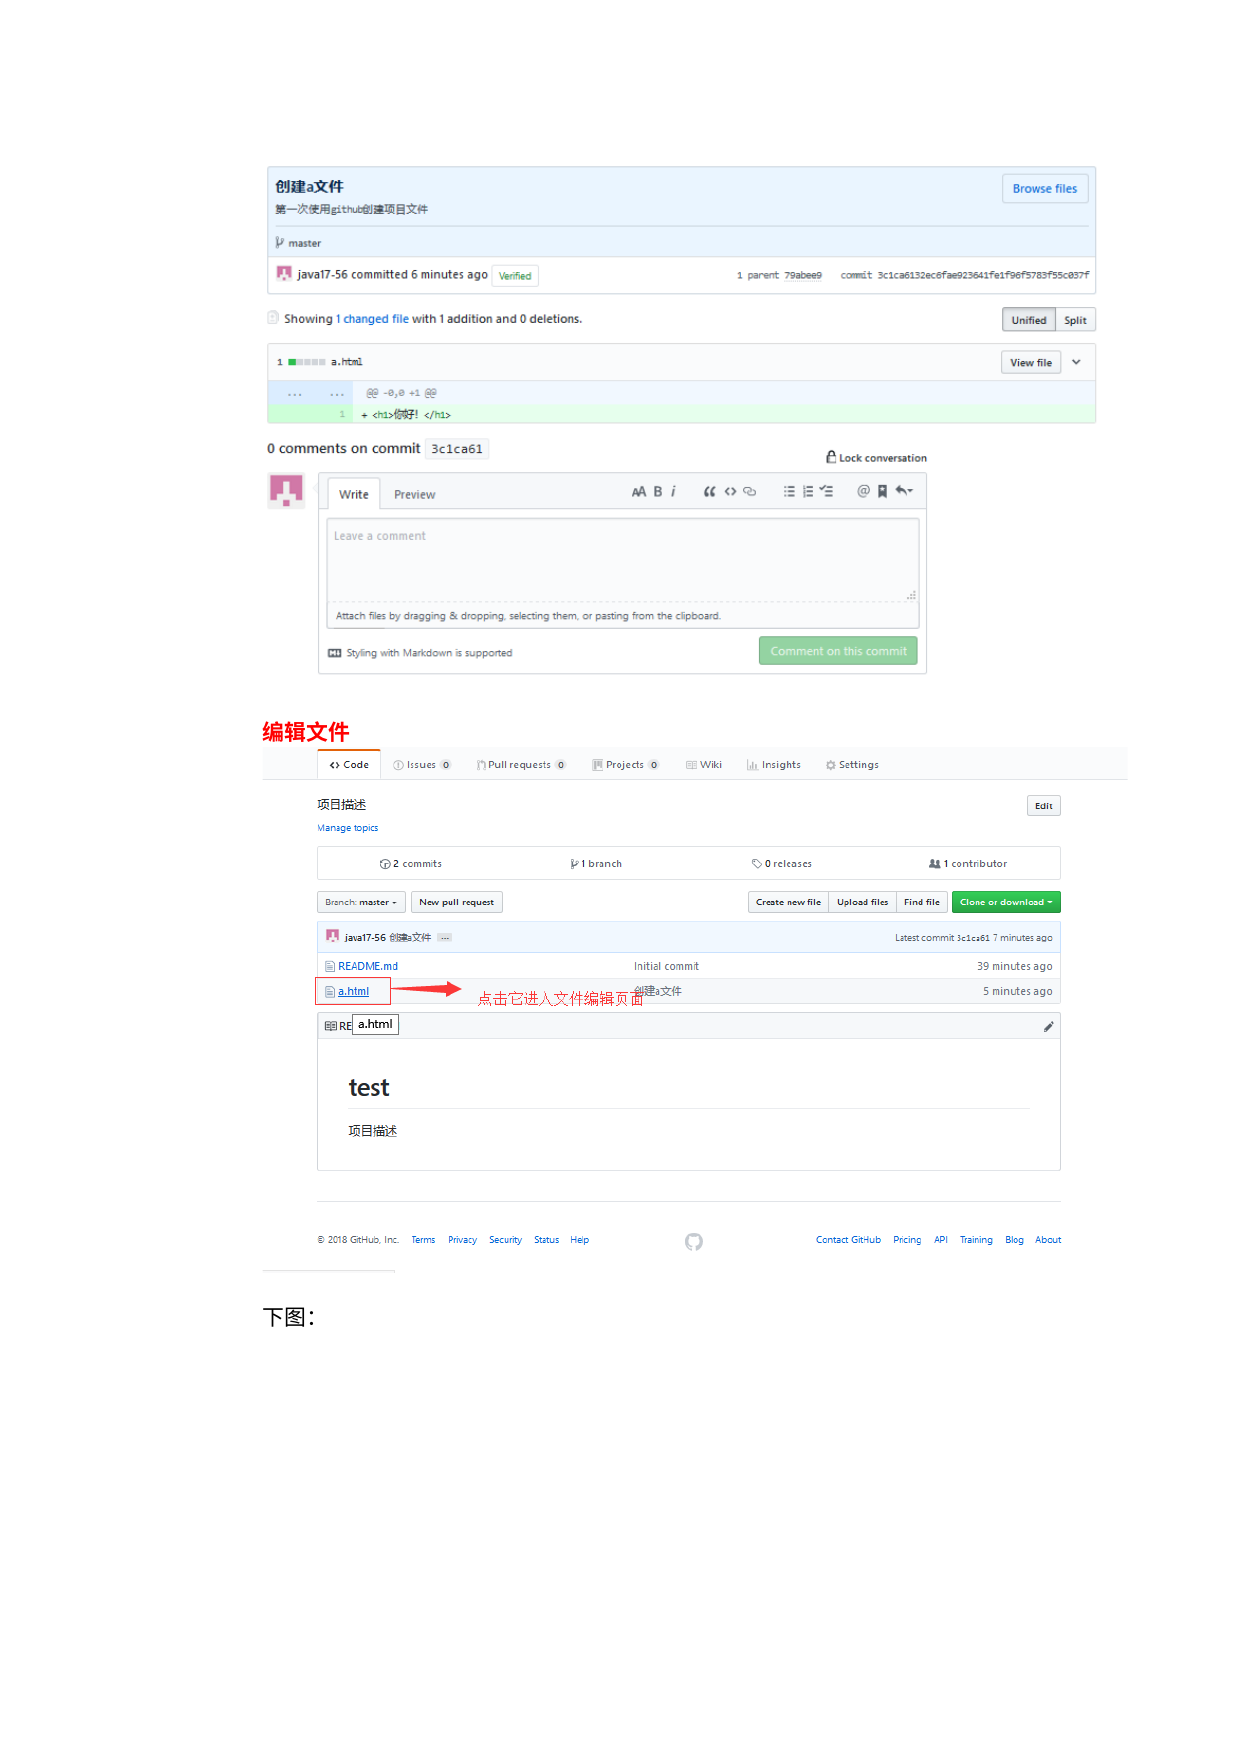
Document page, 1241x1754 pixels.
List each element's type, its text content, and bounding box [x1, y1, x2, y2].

picture [262, 162, 1128, 686]
list 编辑文件 [262, 714, 1053, 747]
picture [262, 747, 1128, 1273]
list 下图： [262, 1299, 1053, 1332]
